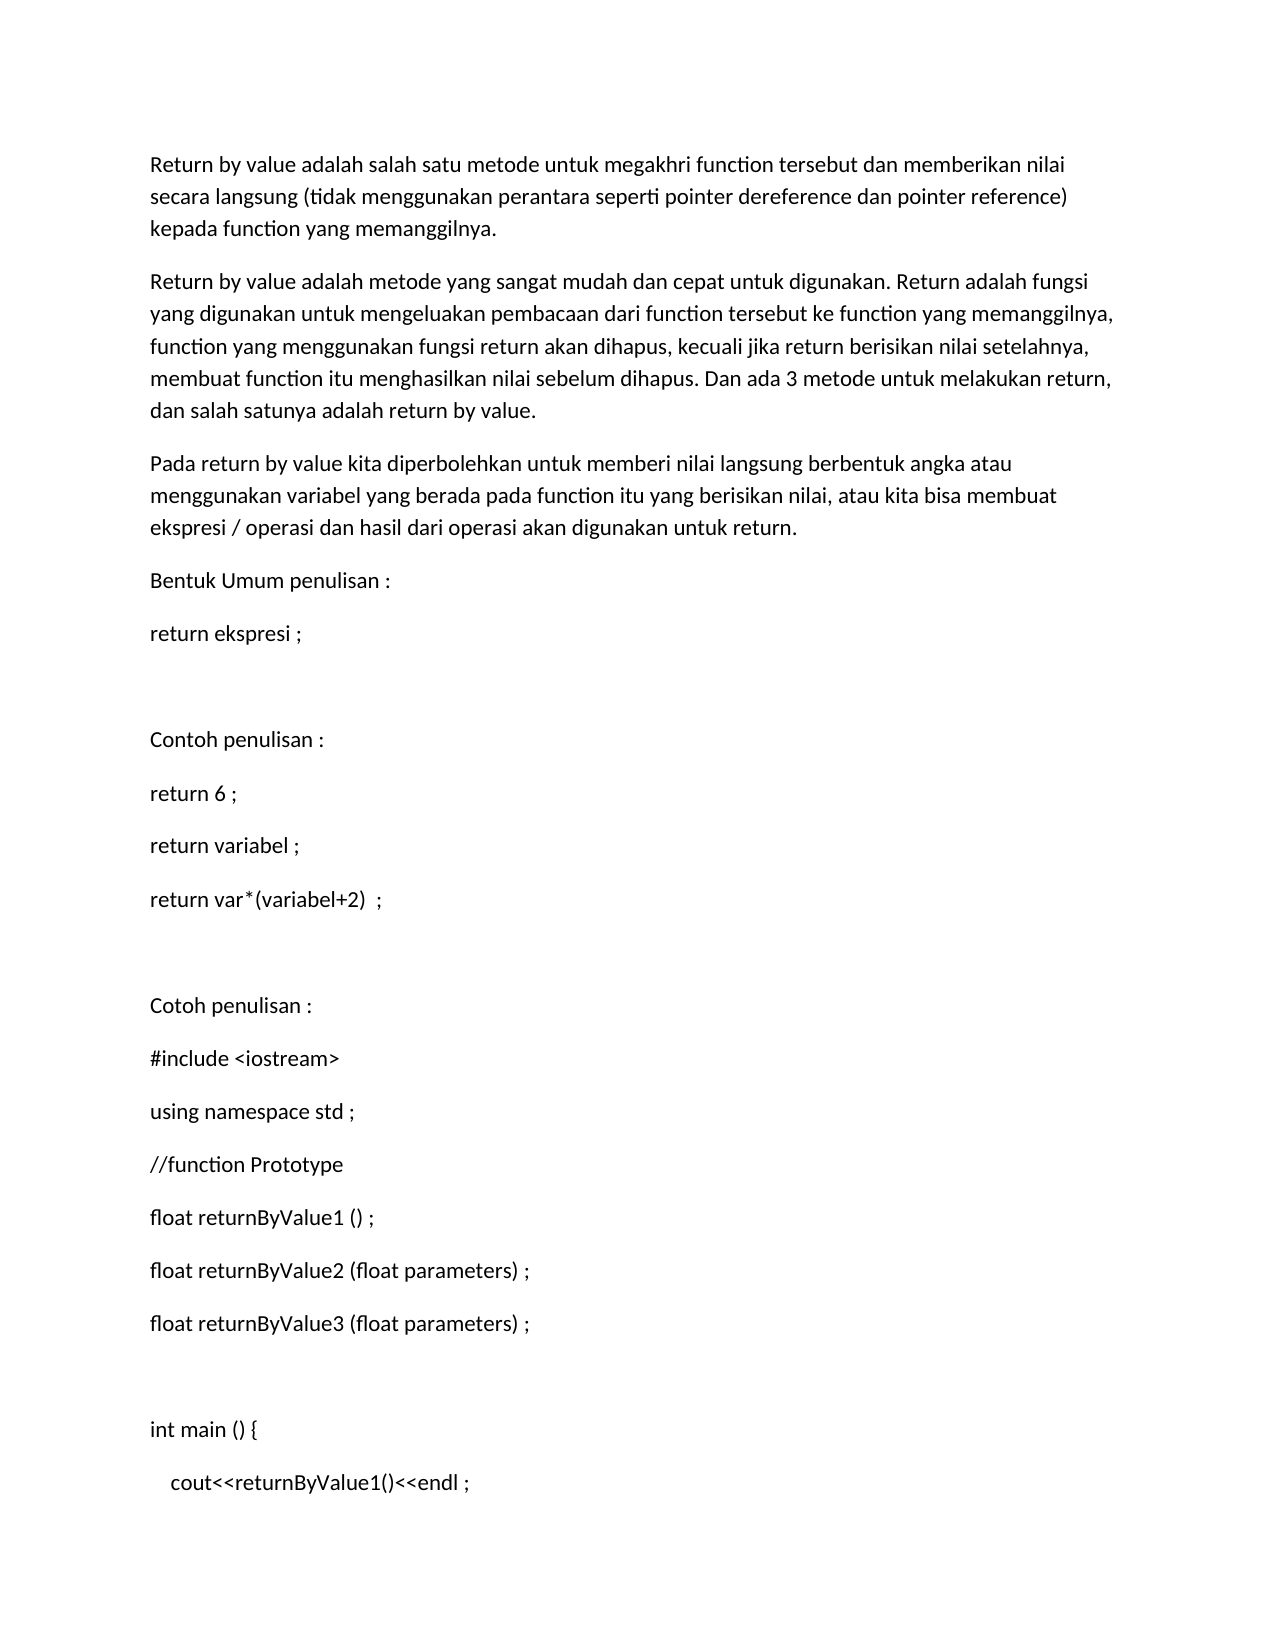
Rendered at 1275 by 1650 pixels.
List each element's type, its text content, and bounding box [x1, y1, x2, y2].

text using namespace std ; [150, 1097, 1125, 1125]
text #include <iostream> [150, 1044, 1125, 1072]
text return var*(variabel+2) ; [150, 885, 1125, 913]
text Bentuk Umum penulisan : [150, 567, 1125, 594]
text Return by value adalah salah satu metode untuk megakhri function tersebut dan memberikan nilai secara langsung (tidak menggunakan perantara seperti pointer dereference dan pointer reference) kepada function yang memanggilnya. [150, 150, 1125, 242]
text float returnByValue2 (float parameters) ; [150, 1256, 1125, 1284]
text Contoh penulisan : [150, 726, 1125, 754]
text return variabel ; [150, 832, 1125, 860]
text cout<<returnByValue1()<<endl ; [150, 1468, 1125, 1496]
text Return by value adalah metode yang sangat mudah dan cepat untuk digunakan. Return adalah fungsi yang digunakan untuk mengeluakan pembacaan dari function tersebut ke function yang memanggilnya, function yang menggunakan fungsi return akan dihapus, kecuali jika return berisikan nilai setelahnya, membuat function itu menghasilkan nilai sebelum dihapus. Dan ada 3 metode untuk melakukan return, dan salah satunya adalah return by value. [150, 267, 1125, 424]
text //function Prototype [150, 1150, 1125, 1178]
text float returnByValue1 () ; [150, 1203, 1125, 1231]
text float returnByValue3 (float parameters) ; [150, 1309, 1125, 1337]
text int main () { [150, 1415, 1125, 1443]
text Cotoh penulisan : [150, 991, 1125, 1019]
text Pada return by value kita diperbolehkan untuk memberi nilai langsung berbentuk angka atau menggunakan variabel yang berada pada function itu yang berisikan nilai, atau kita bisa membuat ekspresi / operasi dan hasil dari operasi akan digunakan untuk return. [150, 449, 1125, 542]
text return ekspresi ; [150, 619, 1125, 648]
text return 6 ; [150, 779, 1125, 807]
